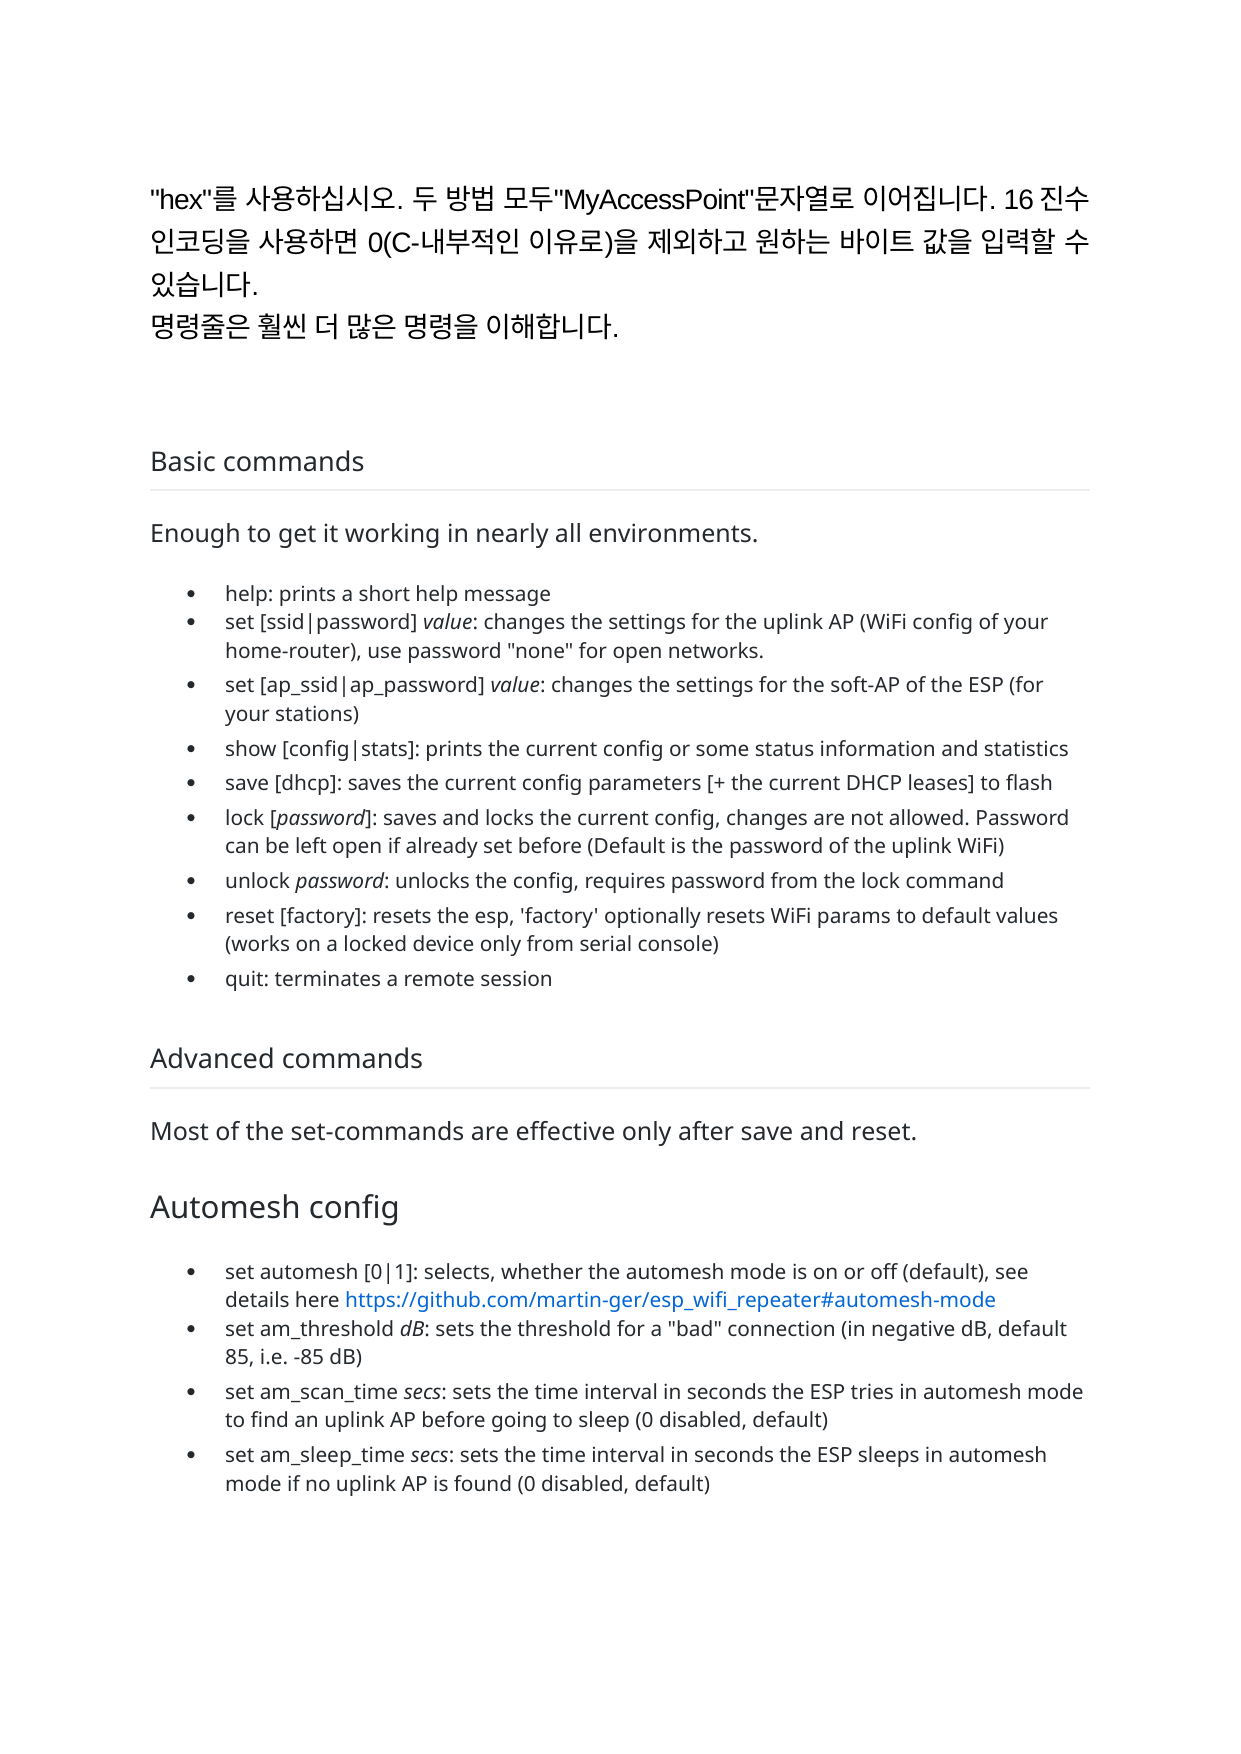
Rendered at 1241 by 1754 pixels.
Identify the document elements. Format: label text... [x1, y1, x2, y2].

list save [dhcp]: saves the current config parameters [+ the current DHCP leases] to flash [187, 768, 1090, 797]
list unlock password: unlocks the config, requires password from the lock command [187, 866, 1090, 895]
list set [ssid|password] value: changes the settings for the uplink AP (WiFi config of your home-router), use password "none" for open networks. [187, 607, 1090, 664]
text Enough to get it working in nearly all environments. [150, 516, 1090, 550]
subtitle Advanced commands [150, 1030, 1090, 1087]
list set am_threshold dB: sets the threshold for a "bad" connection (in negative dB, default 85, i.e. -85 dB) [187, 1314, 1090, 1371]
list reset [factory]: resets the esp, 'factory' optionally resets WiFi params to default values (works on a locked device only from serial console) [187, 901, 1090, 958]
text Most of the set-commands are effective only after save and reset. [150, 1114, 1090, 1148]
list set am_scan_time secs: sets the time interval in seconds the ESP tries in automesh mode to find an uplink AP before going to sleep (0 disabled, default) [187, 1377, 1090, 1434]
list show [config|stats]: prints the current config or some status information and statistics [187, 734, 1090, 762]
list lock [password]: saves and locks the current config, changes are not allowed. Password can be left open if already set before (Default is the password of the uplink WiFi) [187, 803, 1090, 860]
list set automesh [0|1]: selects, whether the automesh mode is on or off (default), see details here https://github.com/martin-ger/esp_wifi_repeater#automesh-mode [187, 1257, 1090, 1314]
list set am_sleep_time secs: sets the time interval in seconds the ESP sleeps in automesh mode if no uplink AP is found (0 disabled, default) [187, 1440, 1090, 1497]
subtitle Automesh config [150, 1185, 1090, 1228]
subtitle Basic commands [150, 432, 1090, 489]
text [150, 177, 1090, 346]
list help: prints a short help message [187, 579, 1090, 607]
list quit: terminates a remote session [187, 964, 1090, 992]
list set [ap_ssid|ap_password] value: changes the settings for the soft-AP of the ESP (for your stations) [187, 671, 1090, 727]
